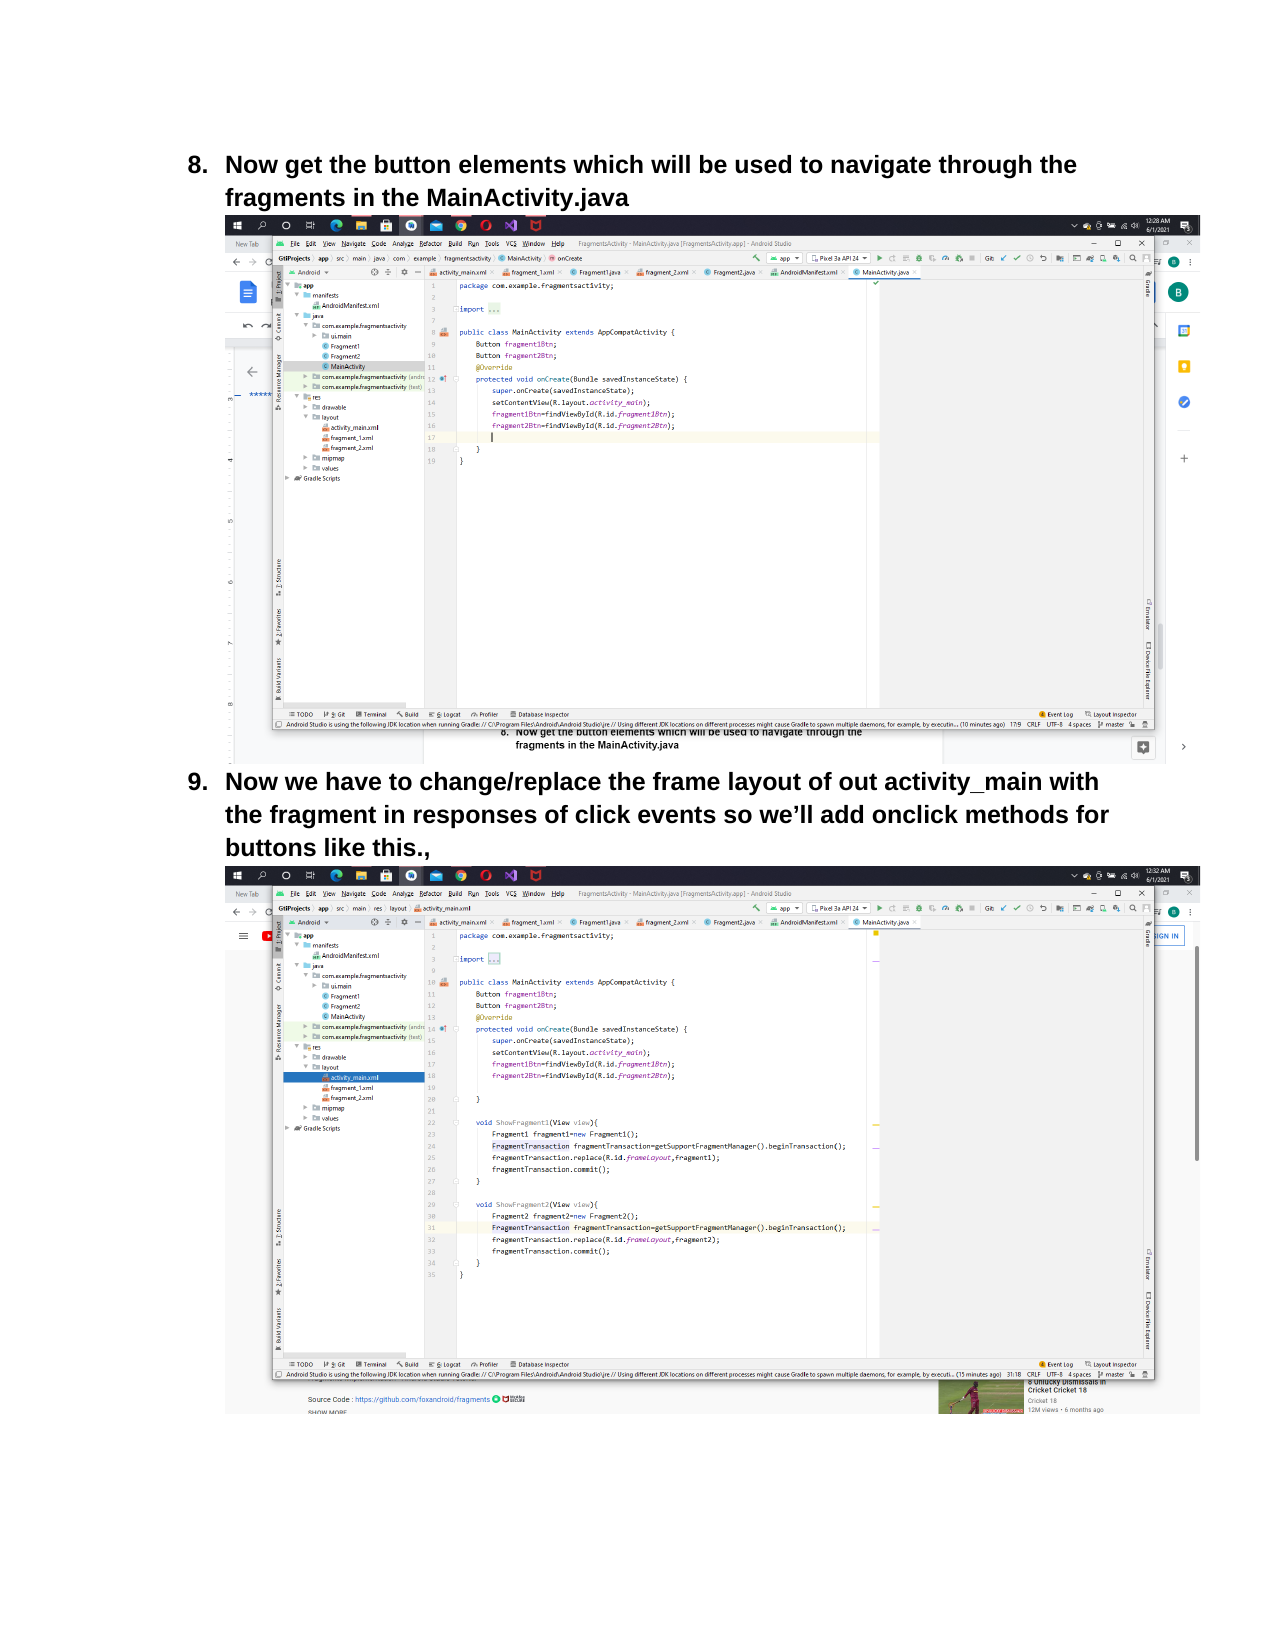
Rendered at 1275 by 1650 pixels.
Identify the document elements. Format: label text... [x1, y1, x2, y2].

picture [225, 866, 1200, 1414]
picture [225, 215, 1200, 764]
